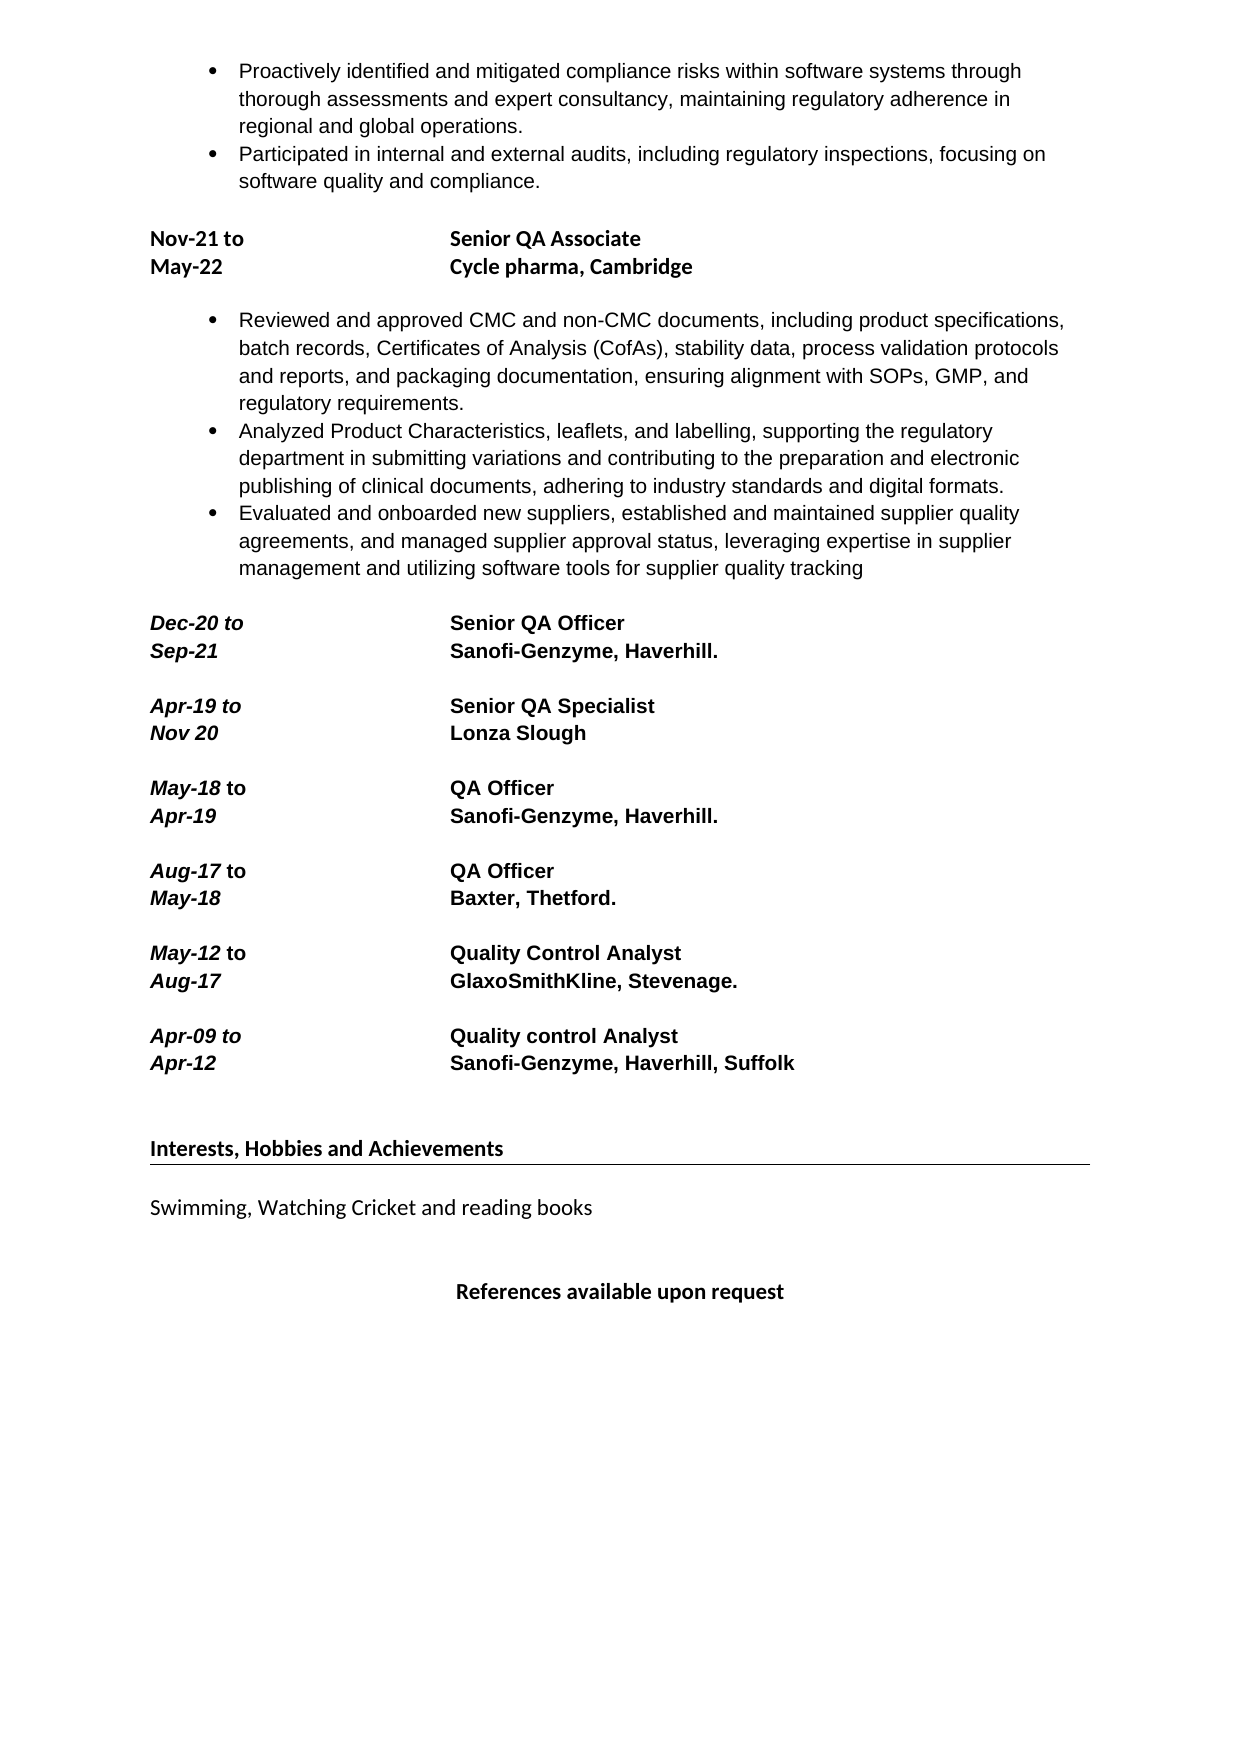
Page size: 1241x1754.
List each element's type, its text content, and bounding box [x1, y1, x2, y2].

text May-18 Baxter, Thetford. [150, 886, 1094, 910]
text Apr-12 Sanofi-Genzyme, Haverhill, Suffolk [150, 1051, 1079, 1075]
text Sep-21 Sanofi-Genzyme, Haverhill. [150, 639, 1094, 663]
text May-22 Cycle pharma, Cambridge [150, 252, 1090, 280]
text Nov 20 Lonza Slough [150, 721, 1094, 745]
text Nov-21 to Senior QA Associate [150, 224, 1090, 252]
text May-12 to Quality Control Analyst [150, 941, 1094, 965]
list Analyzed Product Characteristics, leaflets, and labelling, supporting the regulatory department in submitting variations and contributing to the preparation and electronic publishing of clinical documents, adhering to industry standards and digital formats. [209, 418, 1079, 497]
text May-18 to QA Officer [150, 776, 1094, 800]
list Reviewed and approved CMC and non-CMC documents, including product specifications, batch records, Certificates of Analysis (CofAs), stability data, process validation protocols and reports, and packaging documentation, ensuring alignment with SOPs, GMP, and regulatory requirements. [209, 308, 1079, 415]
text Aug-17 GlaxoSmithKline, Stevenage. [150, 969, 1094, 993]
text Dec-20 to Senior QA Officer [150, 611, 1094, 635]
text References available upon request [150, 1277, 1090, 1305]
text Swimming, Watching Cricket and reading books [150, 1193, 1090, 1221]
text Apr-19 to Senior QA Specialist [150, 694, 1094, 718]
text Apr-09 to Quality control Analyst [150, 1024, 1079, 1048]
text Aug-17 to QA Officer [150, 859, 1094, 883]
list Participated in internal and external audits, including regulatory inspections, focusing on software quality and compliance. [209, 142, 1079, 193]
list Evaluated and onboarded new suppliers, established and maintained supplier quality agreements, and managed supplier approval status, leveraging expertise in supplier management and utilizing software tools for supplier quality tracking [209, 501, 1079, 580]
text Interests, Hobbies and Achievements [150, 1134, 1090, 1164]
list Proactively identified and mitigated compliance risks within software systems through thorough assessments and expert consultancy, maintaining regulatory adherence in regional and global operations. [209, 59, 1079, 138]
text Apr-19 Sanofi-Genzyme, Haverhill. [150, 804, 1094, 828]
